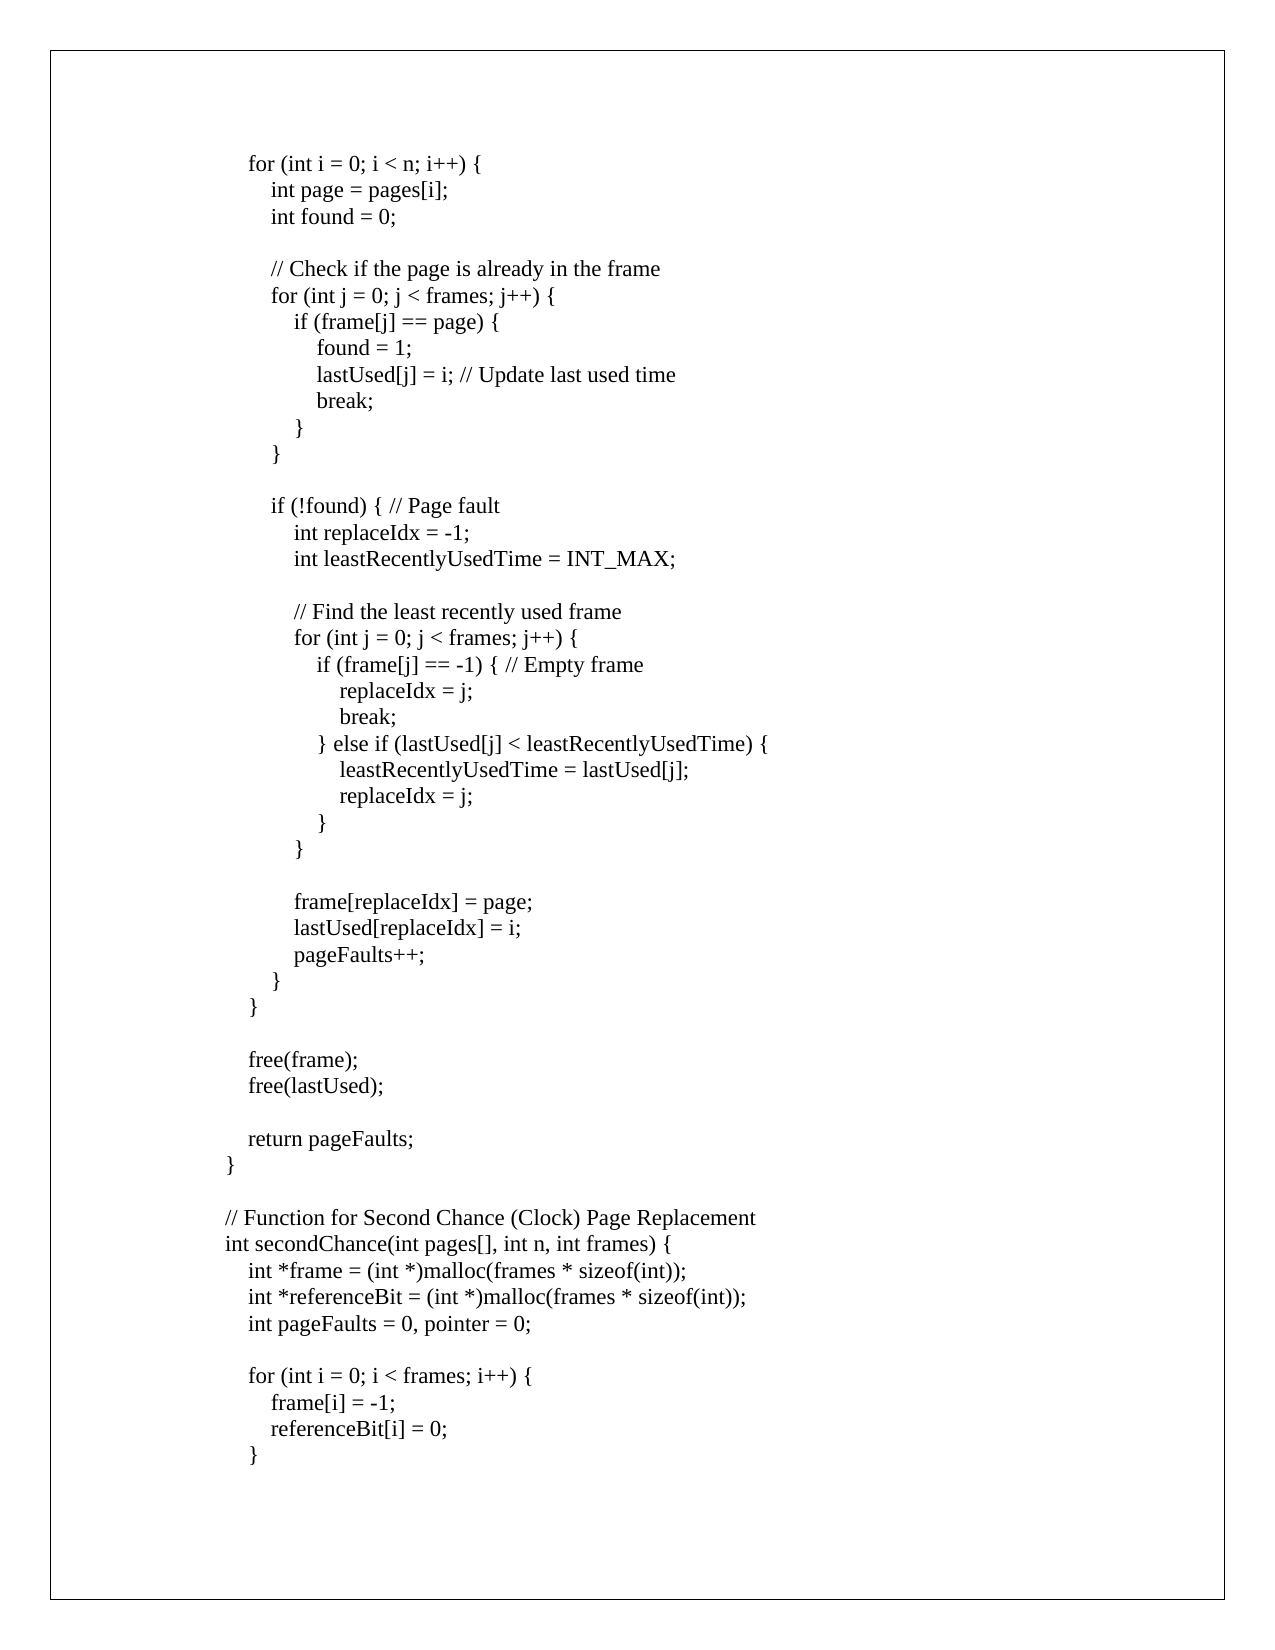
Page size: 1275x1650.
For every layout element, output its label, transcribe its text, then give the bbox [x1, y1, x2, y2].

text lastUsed[j] = i; // Update last used time [225, 361, 1125, 387]
text int *frame = (int *)malloc(frames * sizeof(int)); [225, 1257, 1125, 1283]
text replaceIdx = j; [225, 677, 1125, 703]
text if (frame[j] == page) { [225, 308, 1125, 334]
text } [225, 440, 1125, 466]
text lastUsed[replaceIdx] = i; [225, 914, 1125, 941]
text // Find the least recently used frame [225, 598, 1125, 624]
text for (int j = 0; j < frames; j++) { [225, 624, 1125, 651]
text } [225, 993, 1125, 1020]
text if (frame[j] == -1) { // Empty frame [225, 651, 1125, 677]
text free(lastUsed); [225, 1072, 1125, 1099]
text free(frame); [225, 1046, 1125, 1072]
text pageFaults++; [225, 941, 1125, 967]
text int replaceIdx = -1; [225, 519, 1125, 545]
text int pageFaults = 0, pointer = 0; [225, 1309, 1125, 1336]
text return pageFaults; [225, 1125, 1125, 1151]
text found = 1; [225, 334, 1125, 361]
text int leastRecentlyUsedTime = INT_MAX; [225, 545, 1125, 572]
text break; [225, 703, 1125, 730]
text frame[i] = -1; [225, 1389, 1125, 1415]
text // Function for Second Chance (Clock) Page Replacement [225, 1204, 1125, 1231]
text for (int i = 0; i < n; i++) { [225, 150, 1125, 176]
text int page = pages[i]; [225, 176, 1125, 203]
text int secondChance(int pages[], int n, int frames) { [225, 1231, 1125, 1257]
text } [225, 967, 1125, 993]
text } [225, 809, 1125, 835]
text int found = 0; [225, 203, 1125, 229]
text } else if (lastUsed[j] < leastRecentlyUsedTime) { [225, 730, 1125, 756]
text } [225, 1151, 1125, 1178]
text } [225, 413, 1125, 440]
text for (int i = 0; i < frames; i++) { [225, 1362, 1125, 1389]
text if (!found) { // Page fault [225, 493, 1125, 519]
text int *referenceBit = (int *)malloc(frames * sizeof(int)); [225, 1283, 1125, 1309]
text break; [225, 387, 1125, 413]
text } [225, 835, 1125, 862]
text } [225, 1441, 1125, 1468]
text replaceIdx = j; [225, 782, 1125, 809]
text referenceBit[i] = 0; [225, 1415, 1125, 1441]
text frame[replaceIdx] = page; [225, 888, 1125, 914]
text // Check if the page is already in the frame [225, 255, 1125, 282]
text leastRecentlyUsedTime = lastUsed[j]; [225, 756, 1125, 782]
text for (int j = 0; j < frames; j++) { [225, 282, 1125, 308]
